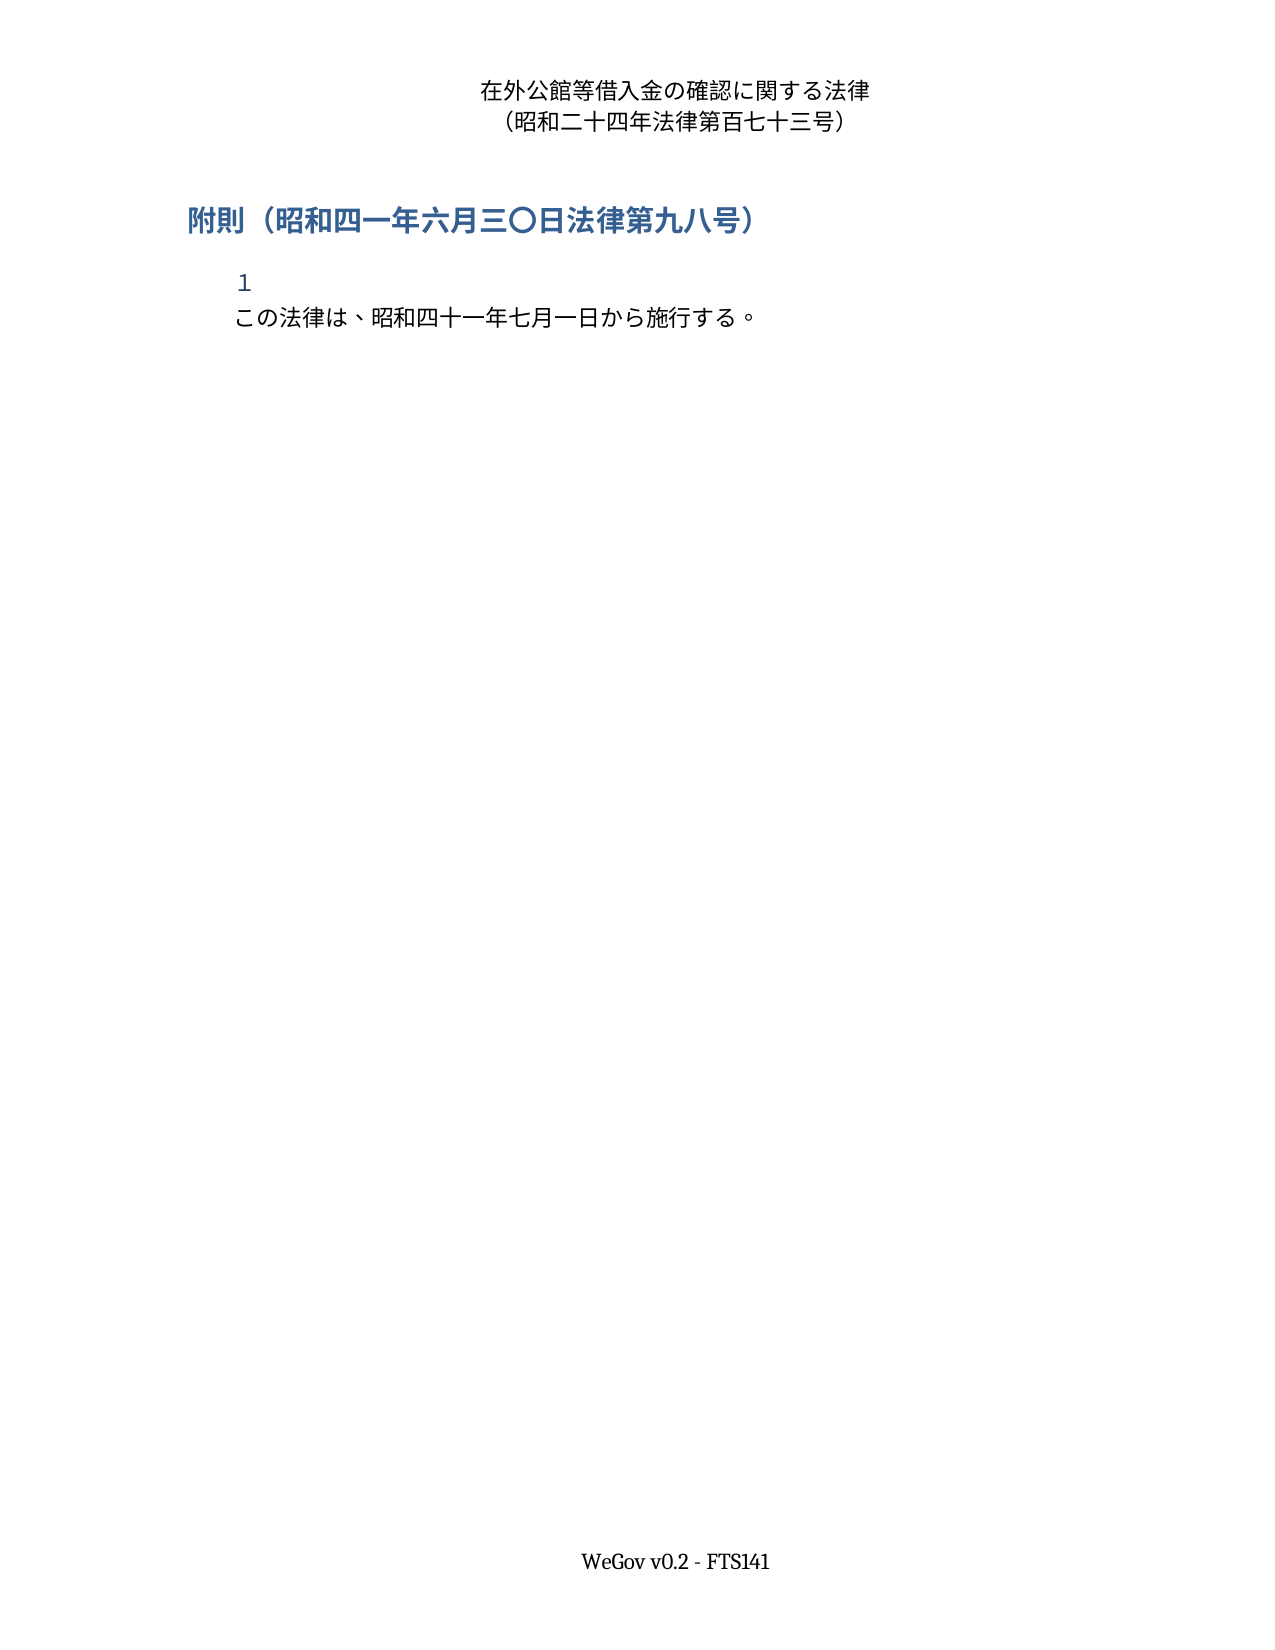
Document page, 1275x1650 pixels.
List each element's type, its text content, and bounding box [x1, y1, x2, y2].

subtitle 附則（昭和四一年六月三〇日法律第九八号） [187, 200, 1087, 240]
subtitle １ [233, 266, 1087, 298]
text この法律は、昭和四十一年七月一日から施行する。 [233, 302, 1087, 334]
